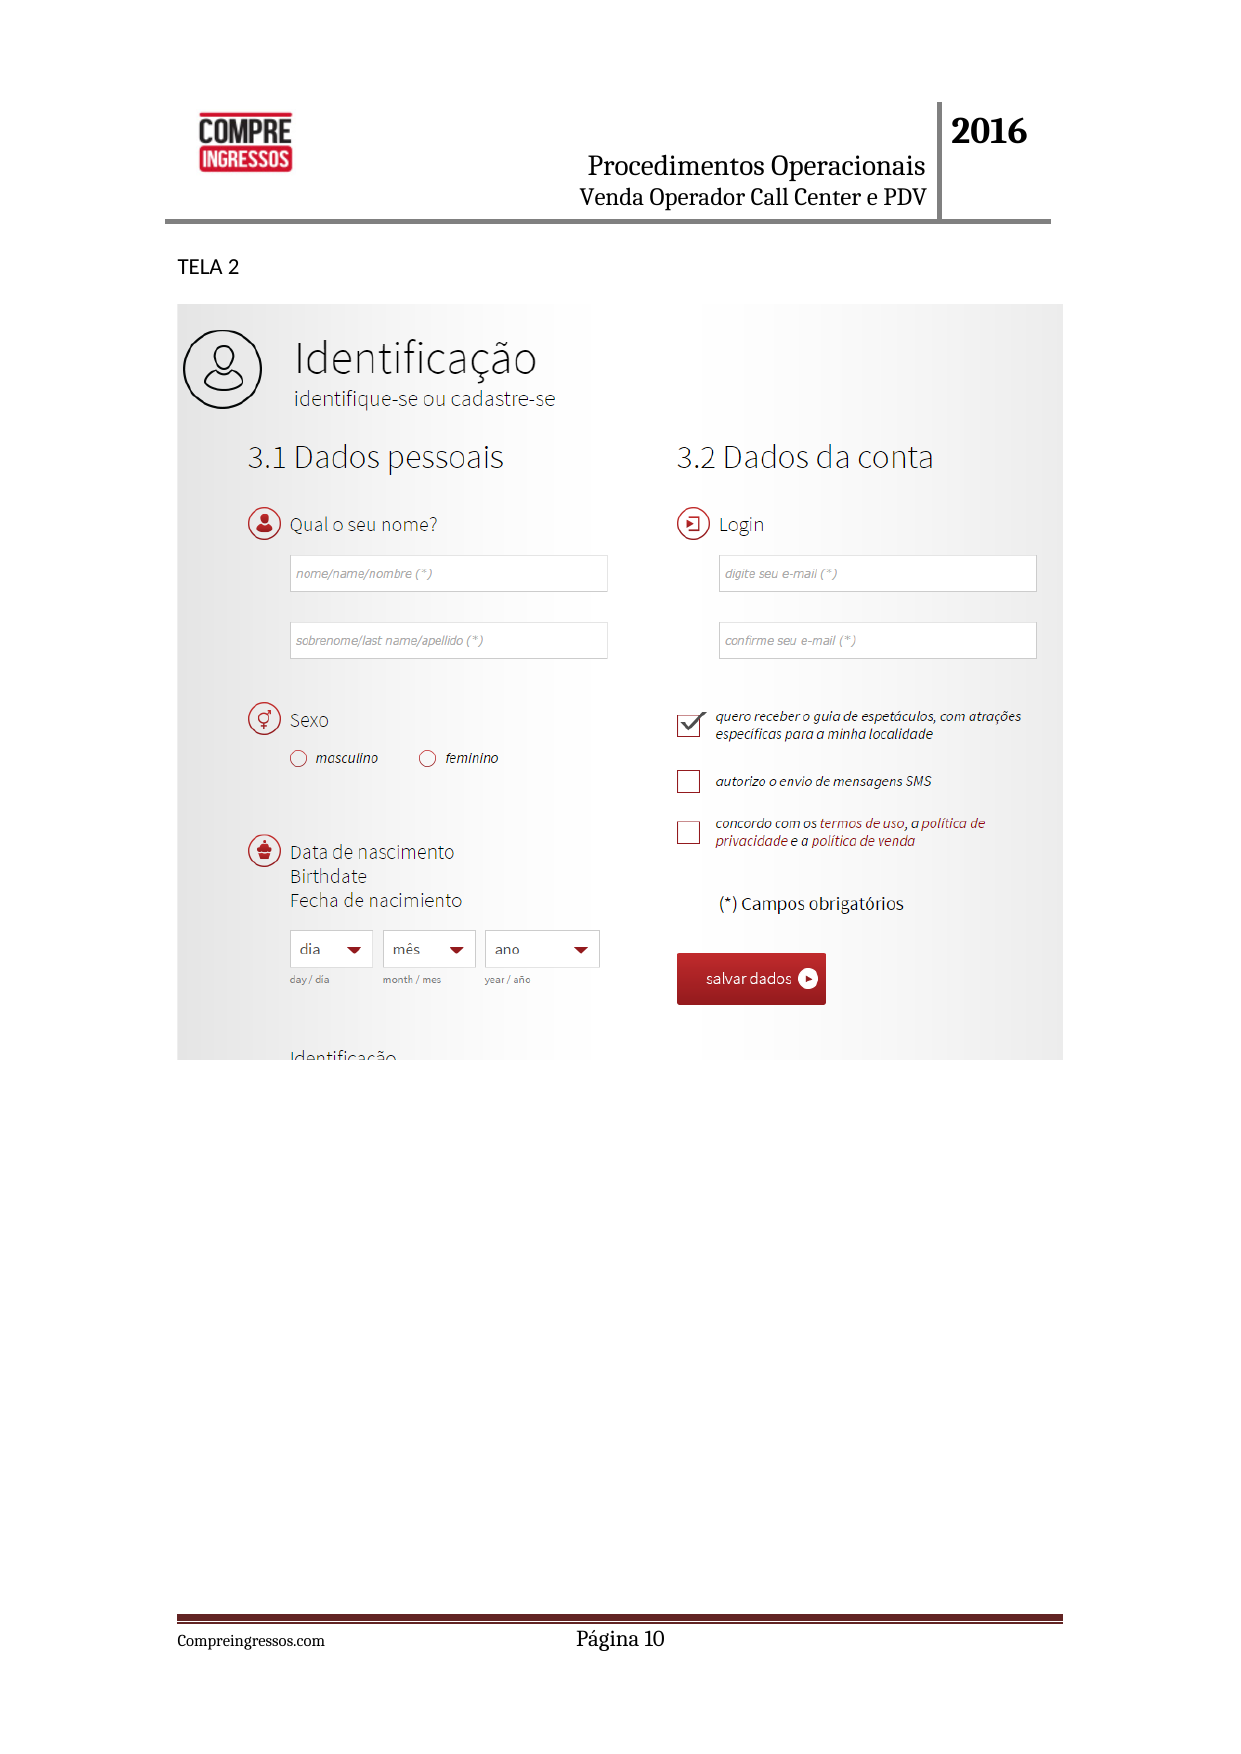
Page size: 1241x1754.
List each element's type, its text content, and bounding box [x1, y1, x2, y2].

picture [191, 109, 300, 176]
picture [177, 304, 1063, 1060]
text TELA 2 [177, 252, 1063, 280]
